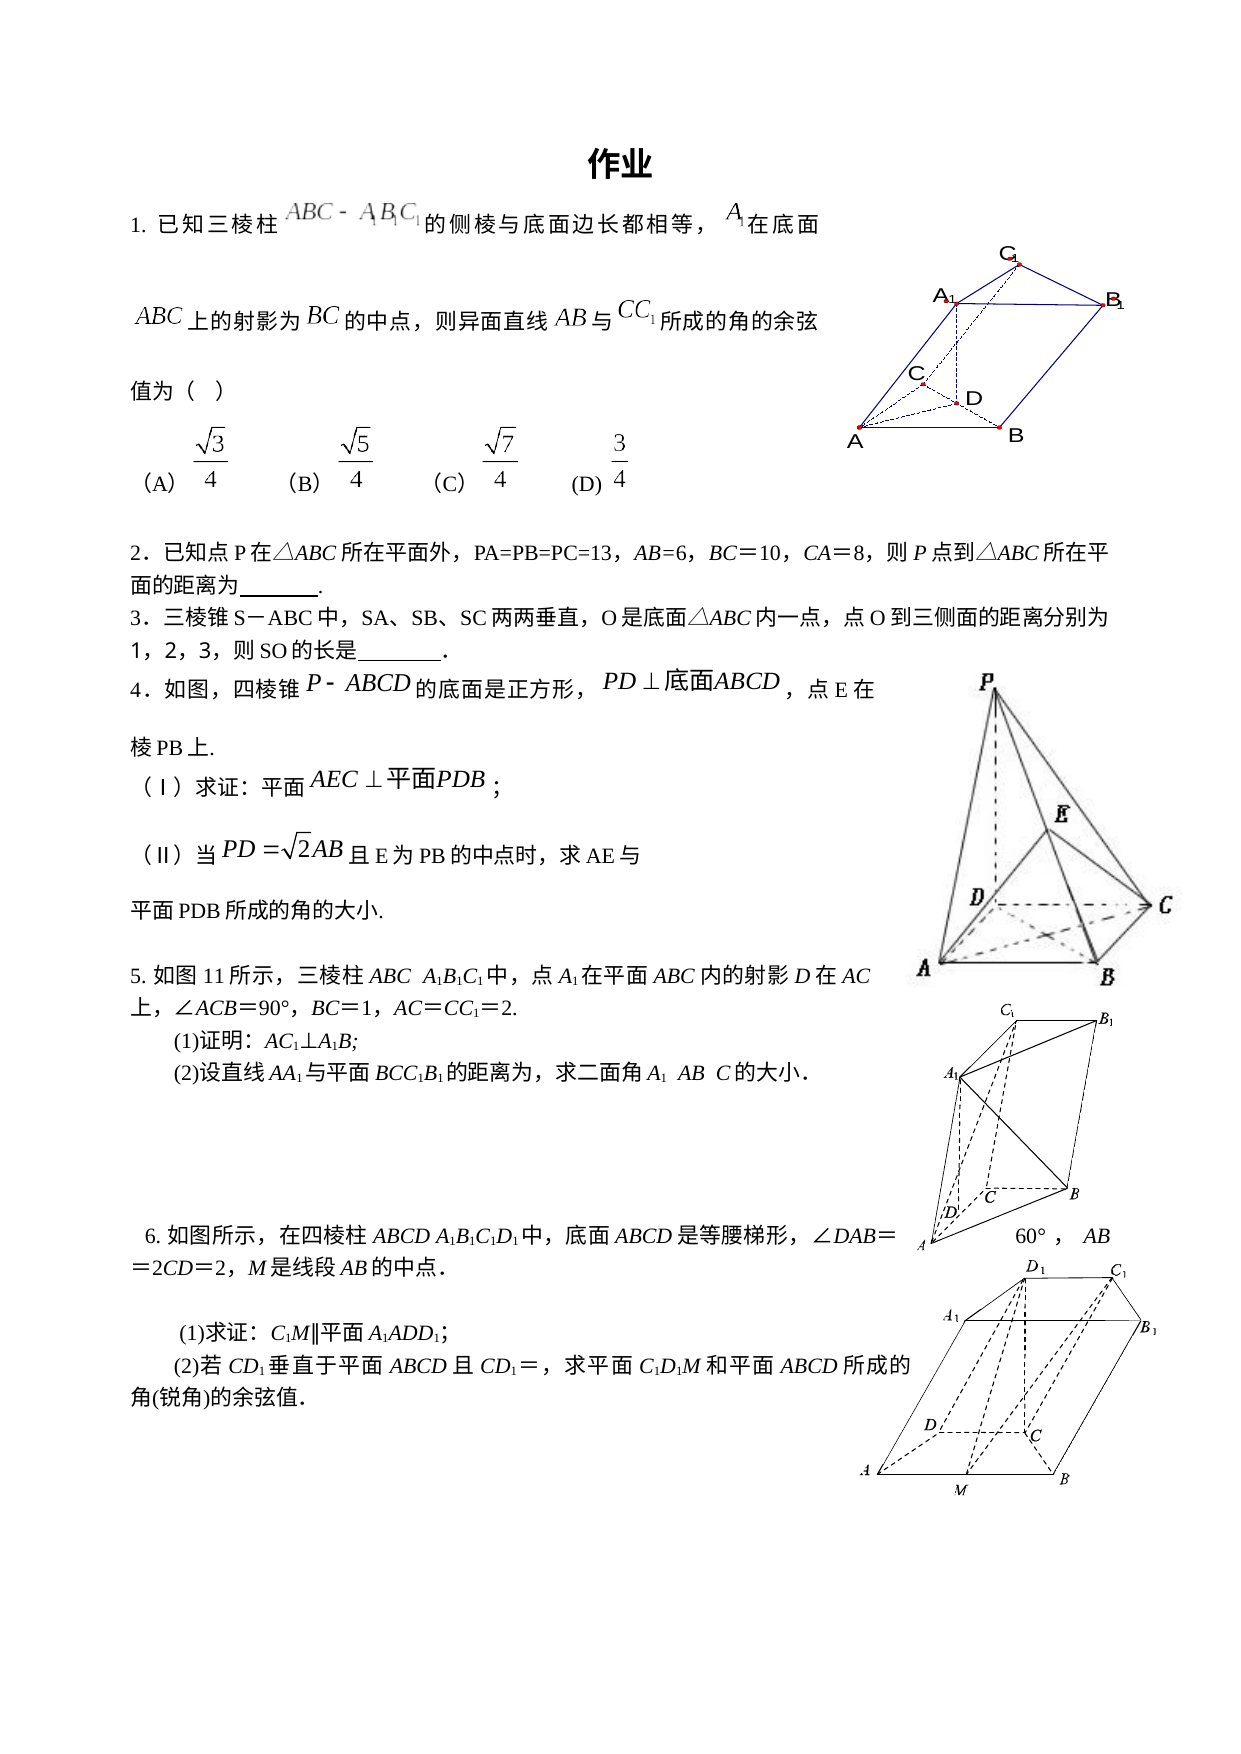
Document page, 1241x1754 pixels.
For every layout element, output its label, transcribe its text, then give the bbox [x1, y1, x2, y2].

text 平面PDB所成的角的大小. [130, 892, 893, 925]
text （Ⅰ）求证：平面； [130, 762, 893, 827]
text 2．已知点P在△ABC所在平面外，PA=PB=PC=13，AB=6，BC＝10，CA＝8，则P点到△ABC所在平面的距离为 . [130, 535, 1110, 600]
text （Ⅱ）当且E为PB的中点时，求AE与 [130, 827, 893, 892]
text （A） （B） （C） (D) w.w.w.k.s.5.u.c.o.m [130, 422, 1110, 519]
text 作业 [130, 129, 1110, 194]
text 1. 已知三棱柱的侧棱与底面边长都相等，在底面上的射影为的中点，则异面直线与所成的角的余弦值为（ ） [130, 194, 1110, 406]
text 5. 如图1­1所示，三棱柱ABC ­ A1B1C1中，点A1在平面ABC内的射影D在AC上，∠ACB＝90°，BC＝1，AC＝CC1＝2. [130, 957, 1110, 1022]
text 6. 如图所示，在四棱柱ABCD ­A1B1D1中，底面ABCD是等腰梯形，∠DAB＝60°，AB＝2CD＝2，M是线段AB的中点． [130, 1217, 1110, 1282]
text 3．三棱锥S－ABC中，SA、SB、SC两两垂直，O是底面△ABC内一点，点O到三侧面的距离分别为1，2，3，则SO的长是 ． [130, 600, 1110, 665]
text (1)求证：C∥平面A1ADD1； [130, 1315, 1110, 1347]
picture [893, 661, 1200, 1000]
text (2)设直线AA1与平面BCC1B1的距离为，求二面角A1 ­ AB ­ C的大小． [130, 1055, 1110, 1087]
text (1)证明：AC1⊥A1B; [130, 1022, 1110, 1055]
text 4．如图，四棱锥的底面是正方形，，点E在棱PB上. [130, 665, 893, 762]
text (2)若CD1垂直于平面ABCD且CD1＝，求平面C1D和平面ABCD所成的角(锐角)的余弦值． [130, 1347, 1110, 1412]
